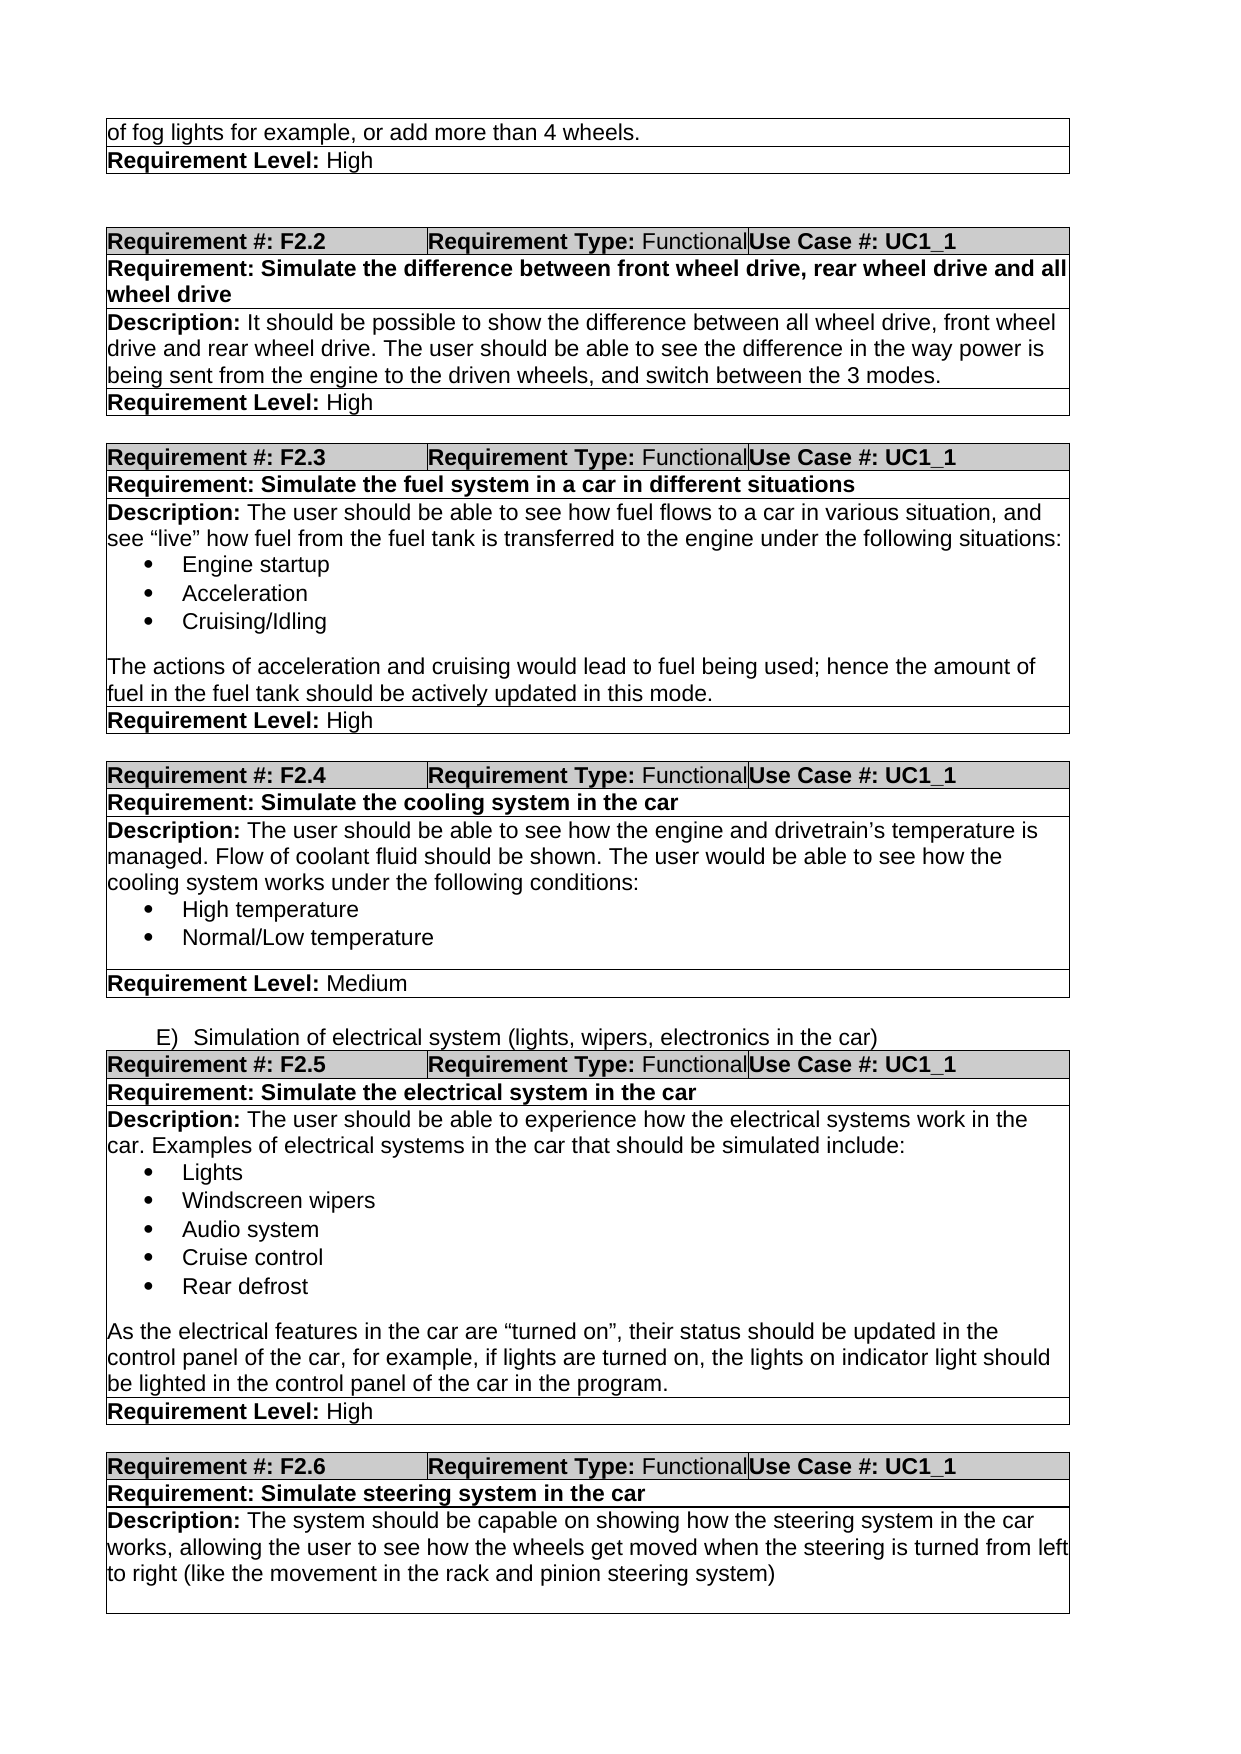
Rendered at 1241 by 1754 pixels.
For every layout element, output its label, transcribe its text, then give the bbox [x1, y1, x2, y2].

table_header Use Case #: UC1_1 [749, 762, 1069, 788]
table_header Requirement #: F2.5 [107, 1051, 427, 1078]
table_cell Requirement Level: High [107, 1398, 1069, 1424]
table_cell Requirement Level: High [107, 389, 1069, 415]
table_cell Requirement Level: High [107, 147, 1069, 173]
table_header Requirement Type: Functional [428, 1453, 748, 1479]
table_cell Description: The user should be able to see how fuel flows to a car in various situation, and see “live” how fuel from the fuel tank is transferred to the engine under the following situations: Engine startup Acceleration Cruising/Idling The actions of acceleration and cruising would lead to fuel being used; hence the amount of fuel in the fuel tank should be actively updated in this mode. [107, 499, 1069, 706]
table_header Requirement Type: Functional [428, 762, 748, 788]
table_header Requirement Type: Functional [428, 1051, 748, 1078]
table_header Use Case #: UC1_1 [749, 1453, 1069, 1479]
table_header Requirement #: F2.4 [107, 762, 427, 788]
table_header Use Case #: UC1_1 [749, 228, 1069, 254]
table_header Use Case #: UC1_1 [749, 1051, 1069, 1078]
table_cell Description: The user should be able to see how the engine and drivetrain’s temperature is managed. Flow of coolant fluid should be shown. The user would be able to see how the cooling system works under the following conditions: High temperature Normal/Low temperature [107, 817, 1069, 969]
table_header Requirement Type: Functional [428, 444, 748, 470]
table_cell Requirement: Simulate the difference between front wheel drive, rear wheel drive and all wheel drive [107, 255, 1069, 308]
table_cell Description: It should be possible to show the difference between all wheel drive, front wheel drive and rear wheel drive. The user should be able to see the difference in the way power is being sent from the engine to the driven wheels, and switch between the 3 modes. [107, 309, 1069, 388]
list Simulation of electrical system (lights, wipers, electronics in the car) [156, 1024, 1122, 1050]
table_cell Requirement: Simulate the cooling system in the car [107, 789, 1069, 816]
table_header Requirement #: F2.3 [107, 444, 427, 470]
table_cell Requirement: Simulate the fuel system in a car in different situations [107, 471, 1069, 497]
table_cell Requirement Level: Medium [107, 970, 1069, 997]
table_header Requirement Type: Functional [428, 228, 748, 254]
table_header Requirement #: F2.2 [107, 228, 427, 254]
table_header Use Case #: UC1_1 [749, 444, 1069, 470]
table_cell Requirement: Simulate the electrical system in the car [107, 1079, 1069, 1105]
table_cell Requirement Level: High [107, 707, 1069, 733]
table_header Requirement #: F2.6 [107, 1453, 427, 1479]
table_cell Requirement: Simulate steering system in the car [107, 1480, 1069, 1506]
table_cell Description: The user should be able to experience how the electrical systems work in the car. Examples of electrical systems in the car that should be simulated include: Lights Windscreen wipers Audio system Cruise control Rear defrost As the electrical features in the car are “turned on”, their status should be updated in the control panel of the car, for example, if lights are turned on, the lights on indicator light should be lighted in the control panel of the car in the program. [107, 1106, 1069, 1397]
